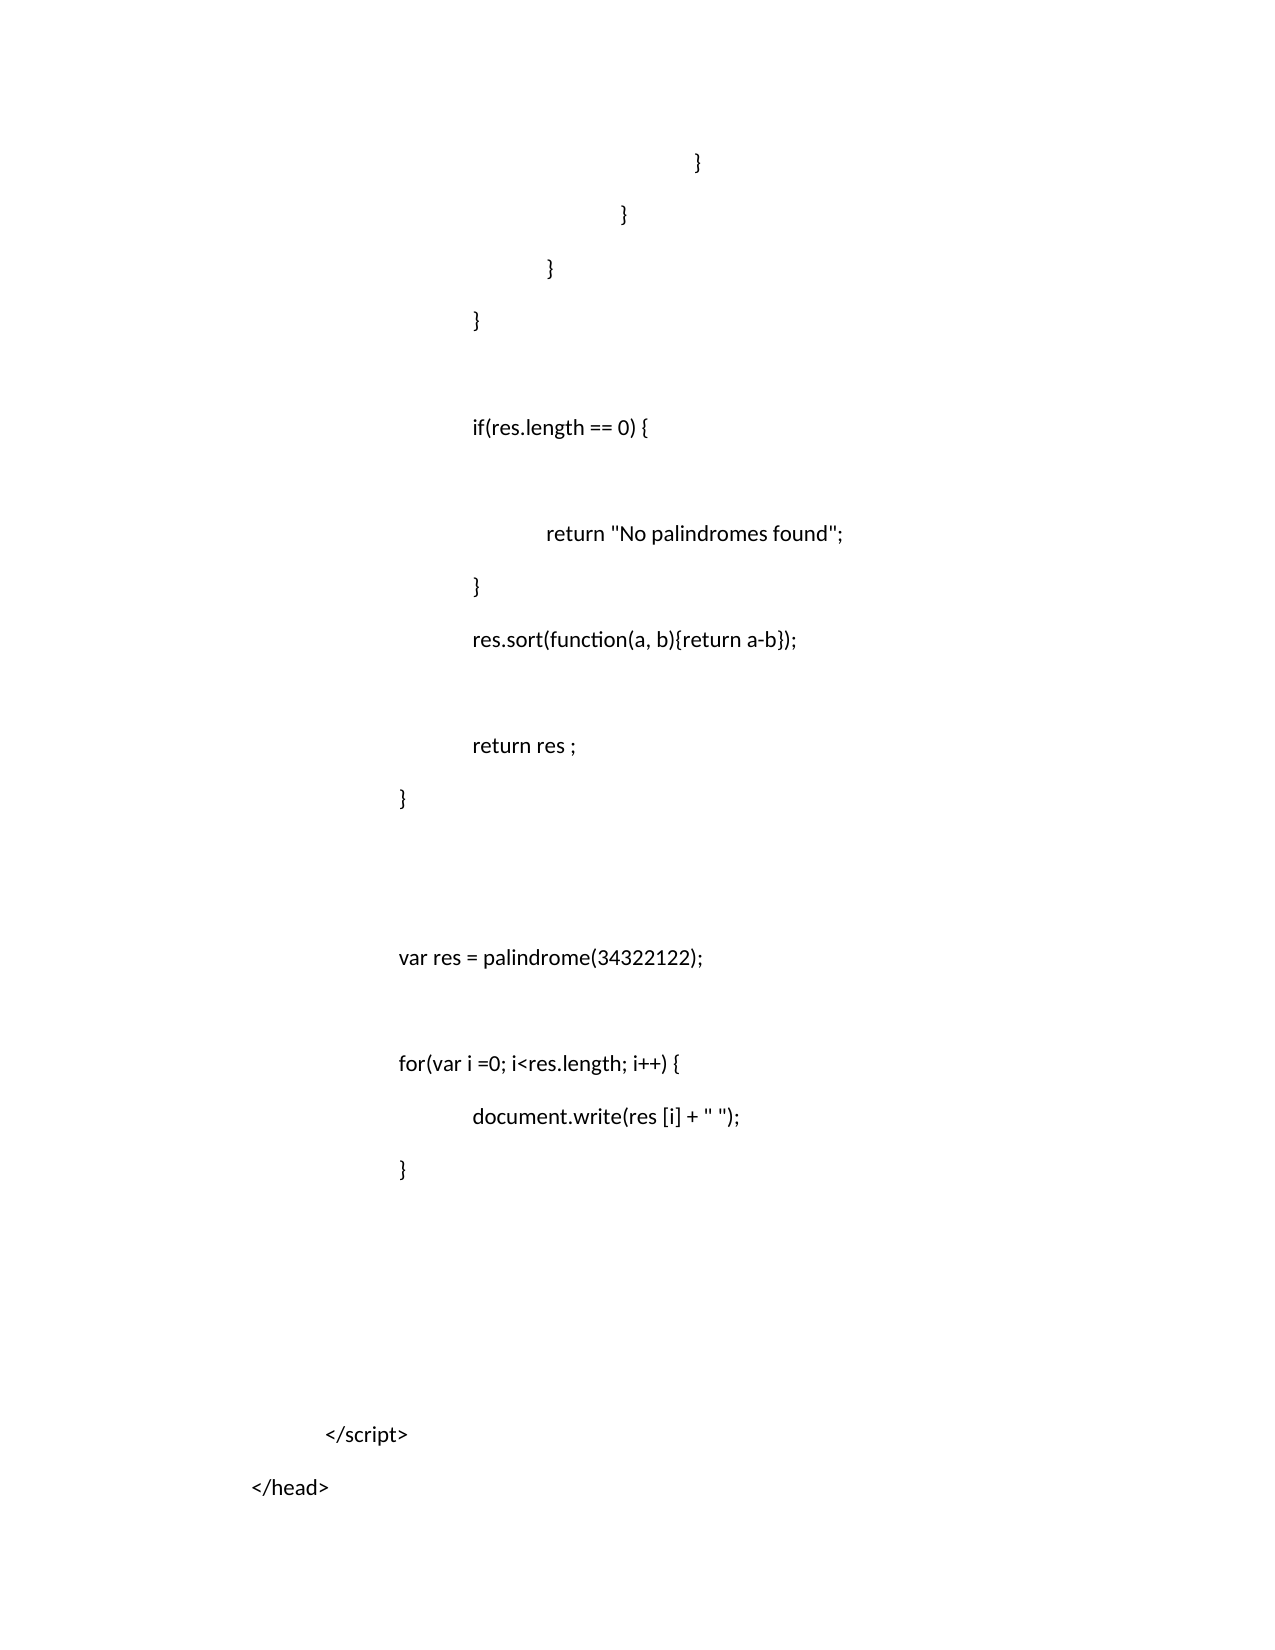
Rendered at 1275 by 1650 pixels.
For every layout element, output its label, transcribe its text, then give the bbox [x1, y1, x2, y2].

text if(res.length == 0) { [177, 413, 1098, 441]
text document.write(res [i] + " "); [177, 1102, 1098, 1130]
text } [177, 1155, 1098, 1183]
text return "No palindromes found"; [177, 519, 1098, 547]
text } [177, 784, 1098, 812]
text res.sort(function(a, b){return a-b}); [177, 625, 1098, 653]
text } [177, 148, 1098, 176]
text var res = palindrome(34322122); [177, 943, 1098, 971]
text } [177, 307, 1098, 335]
text } [177, 254, 1098, 282]
text } [177, 572, 1098, 600]
text </head> [177, 1473, 1098, 1501]
text } [177, 201, 1098, 229]
text for(var i =0; i<res.length; i++) { [177, 1049, 1098, 1077]
text </script> [177, 1420, 1098, 1448]
text return res ; [177, 731, 1098, 759]
